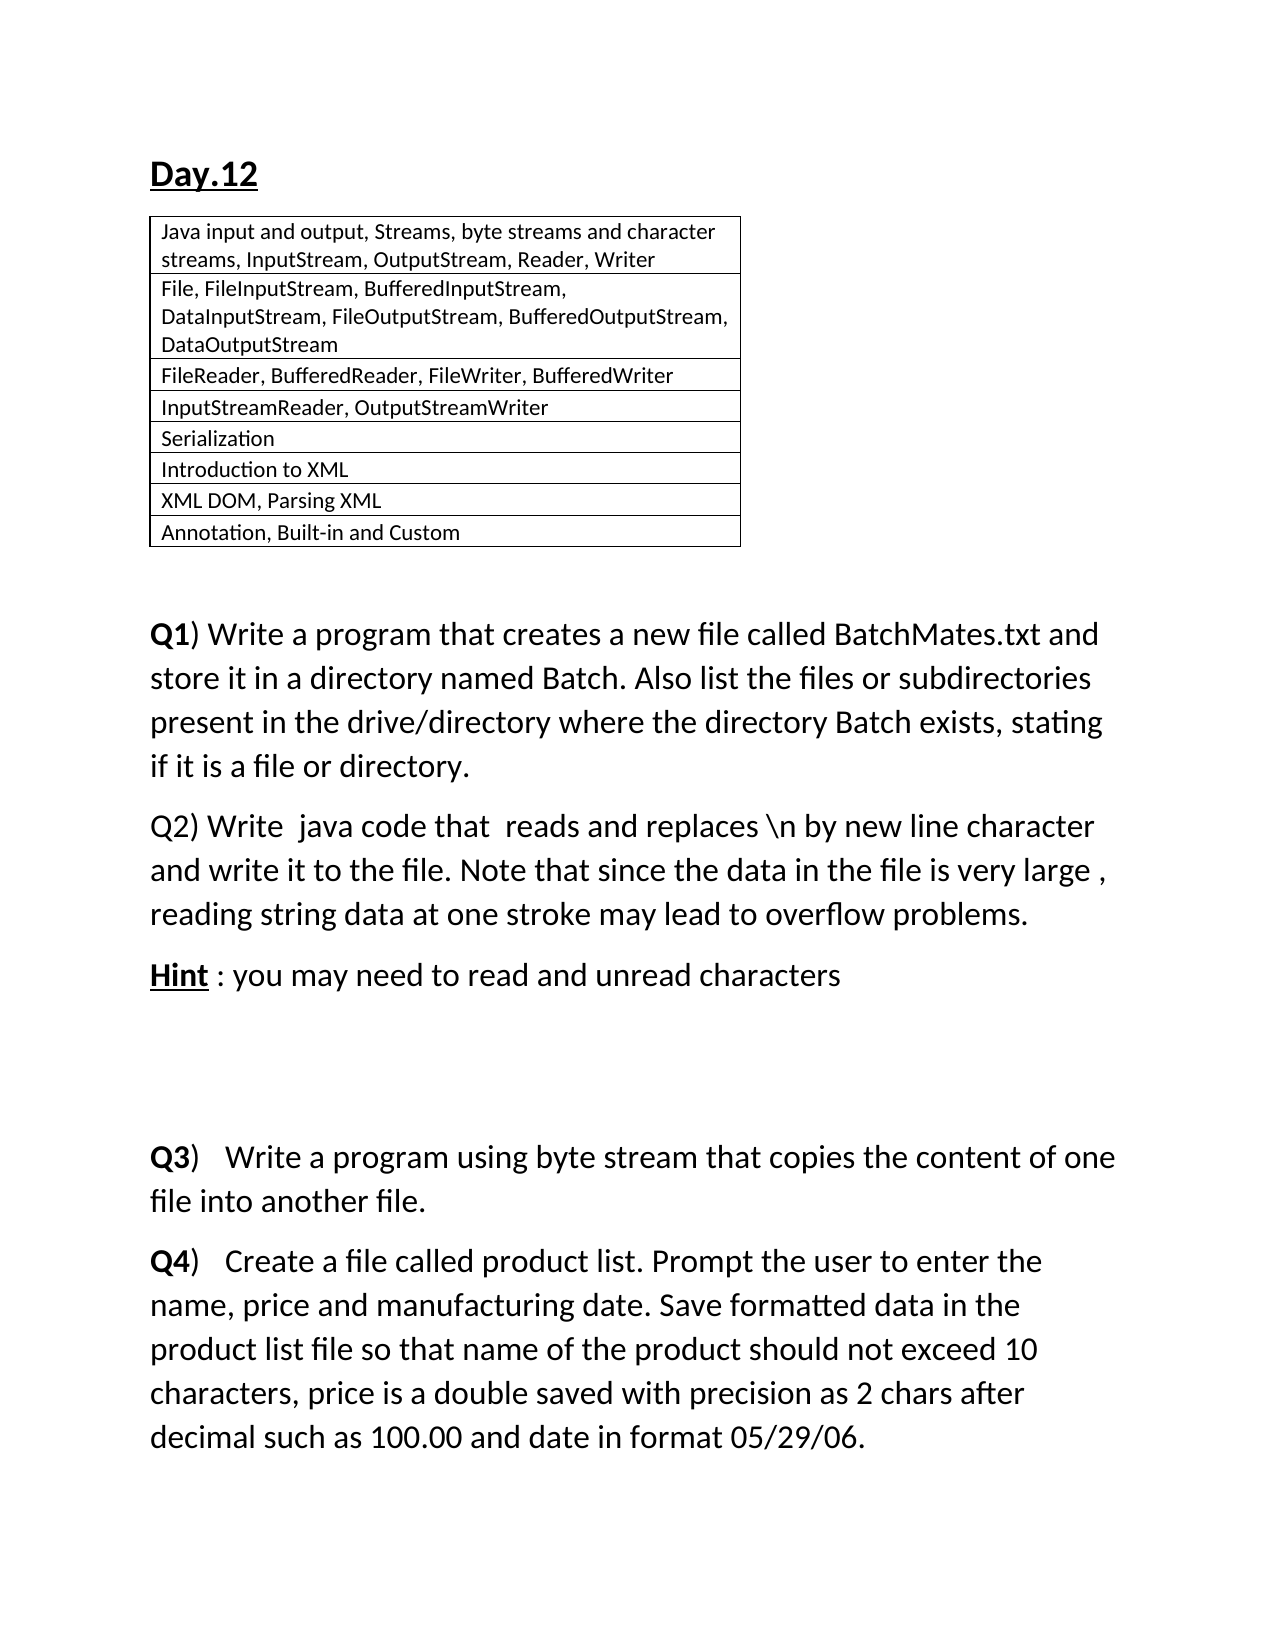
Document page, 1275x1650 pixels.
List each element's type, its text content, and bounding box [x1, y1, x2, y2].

text Day.12 [150, 150, 1125, 196]
table_cell FileReader, BufferedReader, FileWriter, BufferedWriter [151, 359, 740, 389]
table_cell XML DOM, Parsing XML [151, 484, 740, 514]
text Q4) Create a file called product list. Prompt the user to enter the name, price and manufacturing date. Save formatted data in the product list file so that name of the product should not exceed 10 characters, price is a double saved with precision as 2 chars after decimal such as 100.00 and date in format 05/29/06. [150, 1241, 1125, 1457]
text Q2) Write java code that reads and replaces \n by new line character and write it to the file. Note that since the data in the file is very large , reading string data at one stroke may lead to overflow problems. [150, 806, 1125, 934]
table_cell File, FileInputStream, BufferedInputStream, DataInputStream, FileOutputStream, BufferedOutputStream, DataOutputStream [151, 274, 740, 358]
table_cell Serialization [151, 422, 740, 452]
text Q3) Write a program using byte stream that copies the content of one file into another file. [150, 1136, 1125, 1221]
table_cell InputStreamReader, OutputStreamWriter [151, 391, 740, 421]
text Hint : you may need to read and unread characters [150, 954, 1125, 995]
text Q1) Write a program that creates a new file called BatchMates.txt and store it in a directory named Batch. Also list the files or subdirectories present in the drive/directory where the directory Batch exists, stating if it is a file or directory. [150, 613, 1125, 786]
table_cell Introduction to XML [151, 453, 740, 483]
table_header Java input and output, Streams, byte streams and character streams, InputStream, OutputStream, Reader, Writer [151, 217, 740, 273]
table_cell Annotation, Built-in and Custom [151, 516, 740, 546]
